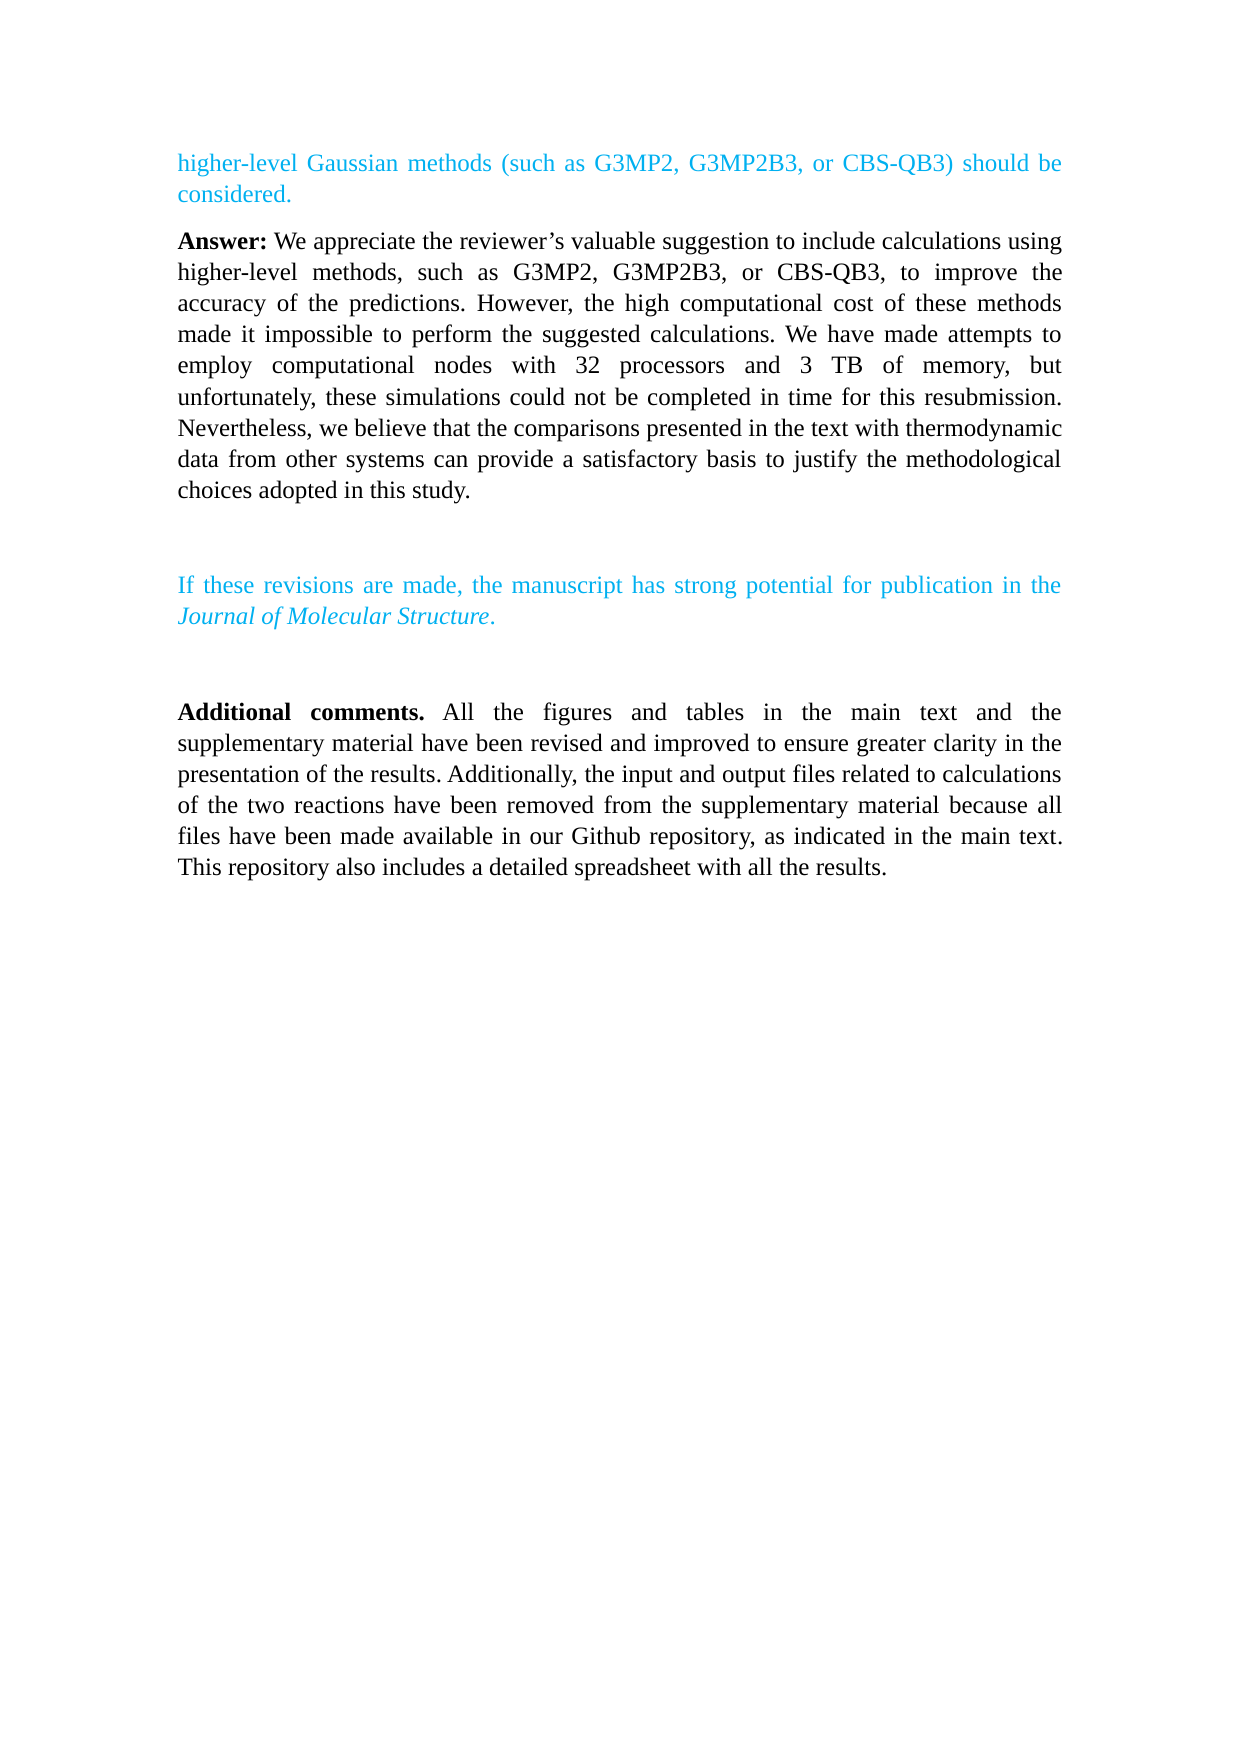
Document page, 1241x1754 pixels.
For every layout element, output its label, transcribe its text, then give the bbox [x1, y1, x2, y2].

text Additional comments. All the figures and tables in the main text and the supplementary material have been revised and improved to ensure greater clarity in the presentation of the results. Additionally, the input and output files related to calculations of the two reactions have been removed from the supplementary material because all files have been made available in our Github repository, as indicated in the main text. This repository also includes a detailed spreadsheet with all the results. [177, 697, 1063, 881]
text If these revisions are made, the manuscript has strong potential for publication in the Journal of Molecular Structure. [177, 570, 1063, 630]
text Answer: We appreciate the reviewer’s valuable suggestion to include calculations using higher-level methods, such as G3MP2, G3MP2B3, or CBS-QB3, to improve the accuracy of the predictions. However, the high computational cost of these methods made it impossible to perform the suggested calculations. We have made attempts to employ computational nodes with 32 processors and 3 TB of memory, but unfortunately, these simulations could not be completed in time for this resubmission. Nevertheless, we believe that the comparisons presented in the text with thermodynamic data from other systems can provide a satisfactory basis to justify the methodological choices adopted in this study. [177, 226, 1063, 503]
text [177, 148, 1063, 207]
